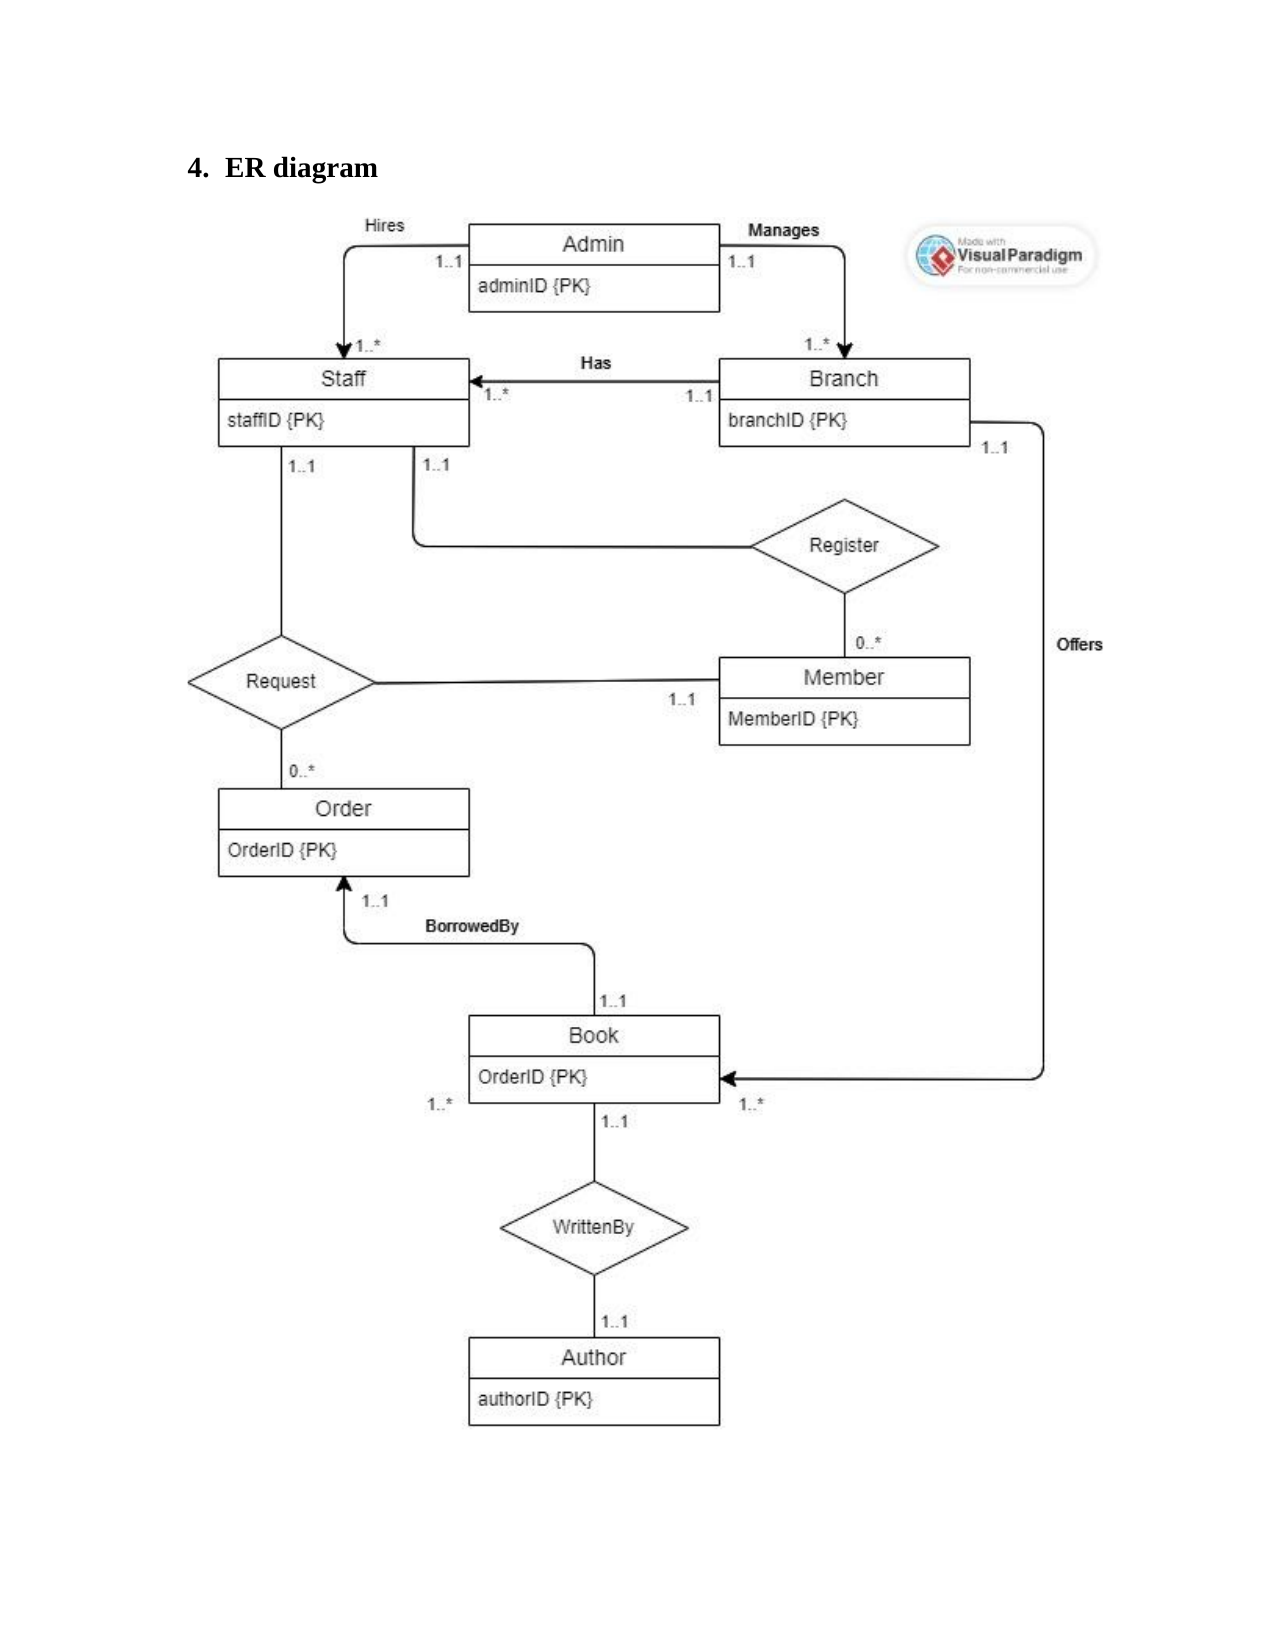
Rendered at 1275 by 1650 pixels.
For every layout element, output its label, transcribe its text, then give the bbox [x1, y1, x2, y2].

subtitle ER diagram [187, 150, 1125, 183]
picture [187, 217, 1104, 1431]
